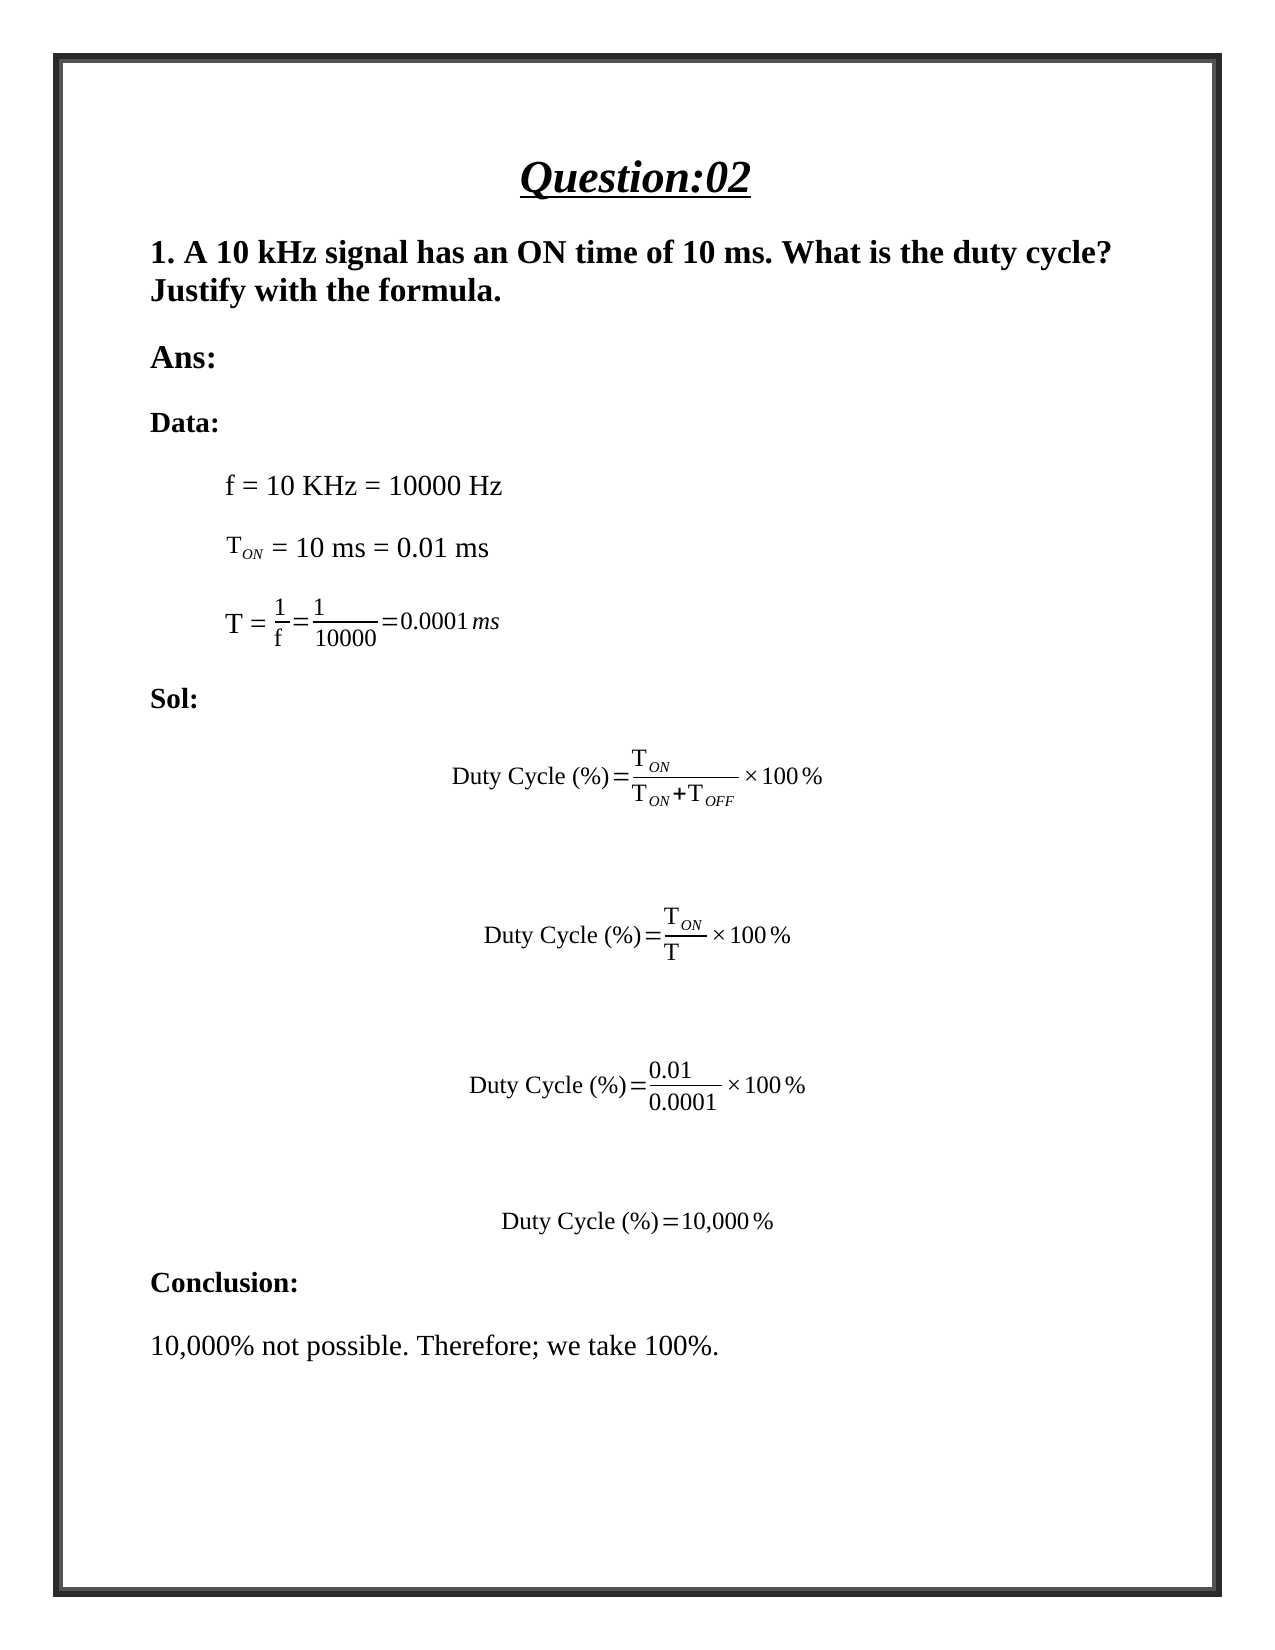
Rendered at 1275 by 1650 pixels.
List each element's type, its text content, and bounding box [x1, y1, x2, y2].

text Ans: [150, 338, 1125, 376]
text Sol: [150, 681, 1125, 715]
text Conclusion: [150, 1265, 1125, 1298]
text = 10 ms = 0.01 ms [150, 531, 1125, 564]
text Question:02 [150, 150, 1125, 203]
text T = [150, 593, 1125, 652]
text f = 10 KHz = 10000 Hz [150, 468, 1125, 501]
text 10,000% not possible. Therefore; we take 100%. [150, 1328, 1125, 1361]
text 1. A 10 kHz signal has an ON time of 10 ms. What is the duty cycle? Justify with the formula. [150, 232, 1125, 308]
text Data: [150, 405, 1125, 439]
